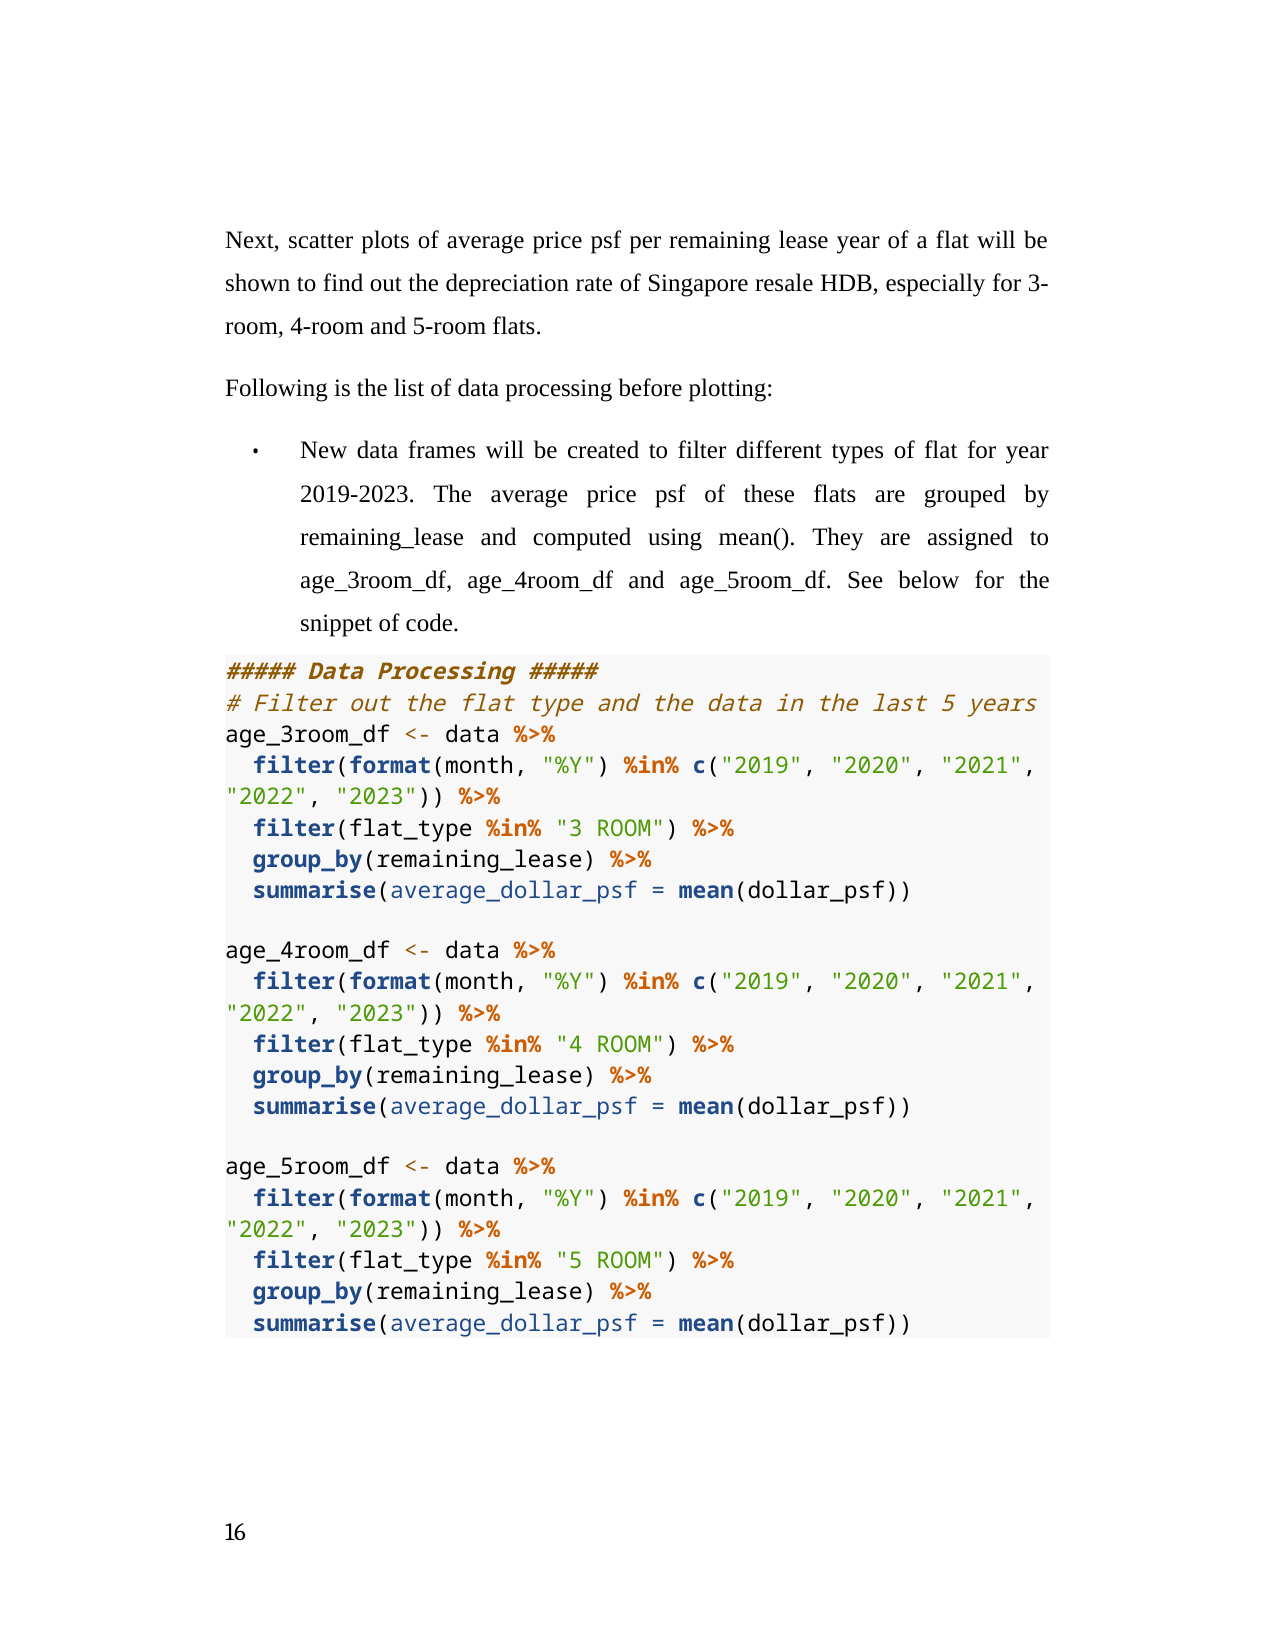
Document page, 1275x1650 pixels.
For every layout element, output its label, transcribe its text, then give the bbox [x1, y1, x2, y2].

text Next, scatter plots of average price psf per remaining lease year of a flat will be shown to find out the depreciation rate of Singapore resale HDB, especially for 3-room, 4-room and 5-room flats. [225, 225, 1050, 340]
text Following is the list of data processing before plotting: [225, 373, 1050, 402]
text ##### Data Processing ##### # Filter out the flat type and the data in the last 5 years age_3room_df <- data %>% filter(format(month, "%Y") %in% c("2019", "2020", "2021", "2022", "2023")) %>% filter(flat_type %in% "3 ROOM") %>% group_by(remaining_lease) %>% summarise(average_dollar_psf = mean(dollar_psf)) age_4room_df <- data %>% filter(format(month, "%Y") %in% c("2019", "2020", "2021", "2022", "2023")) %>% filter(flat_type %in% "4 ROOM") %>% group_by(remaining_lease) %>% summarise(average_dollar_psf = mean(dollar_psf)) age_5room_df <- data %>% filter(format(month, "%Y") %in% c("2019", "2020", "2021", "2022", "2023")) %>% filter(flat_type %in% "5 ROOM") %>% group_by(remaining_lease) %>% summarise(average_dollar_psf = mean(dollar_psf)) [225, 655, 1050, 1338]
list New data frames will be created to filter different types of flat for year 2019-2023. The average price psf of these flats are grouped by remaining_lease and computed using mean(). They are assigned to age_3room_df, age_4room_df and age_5room_df. See below for the snippet of code. [250, 435, 1050, 637]
